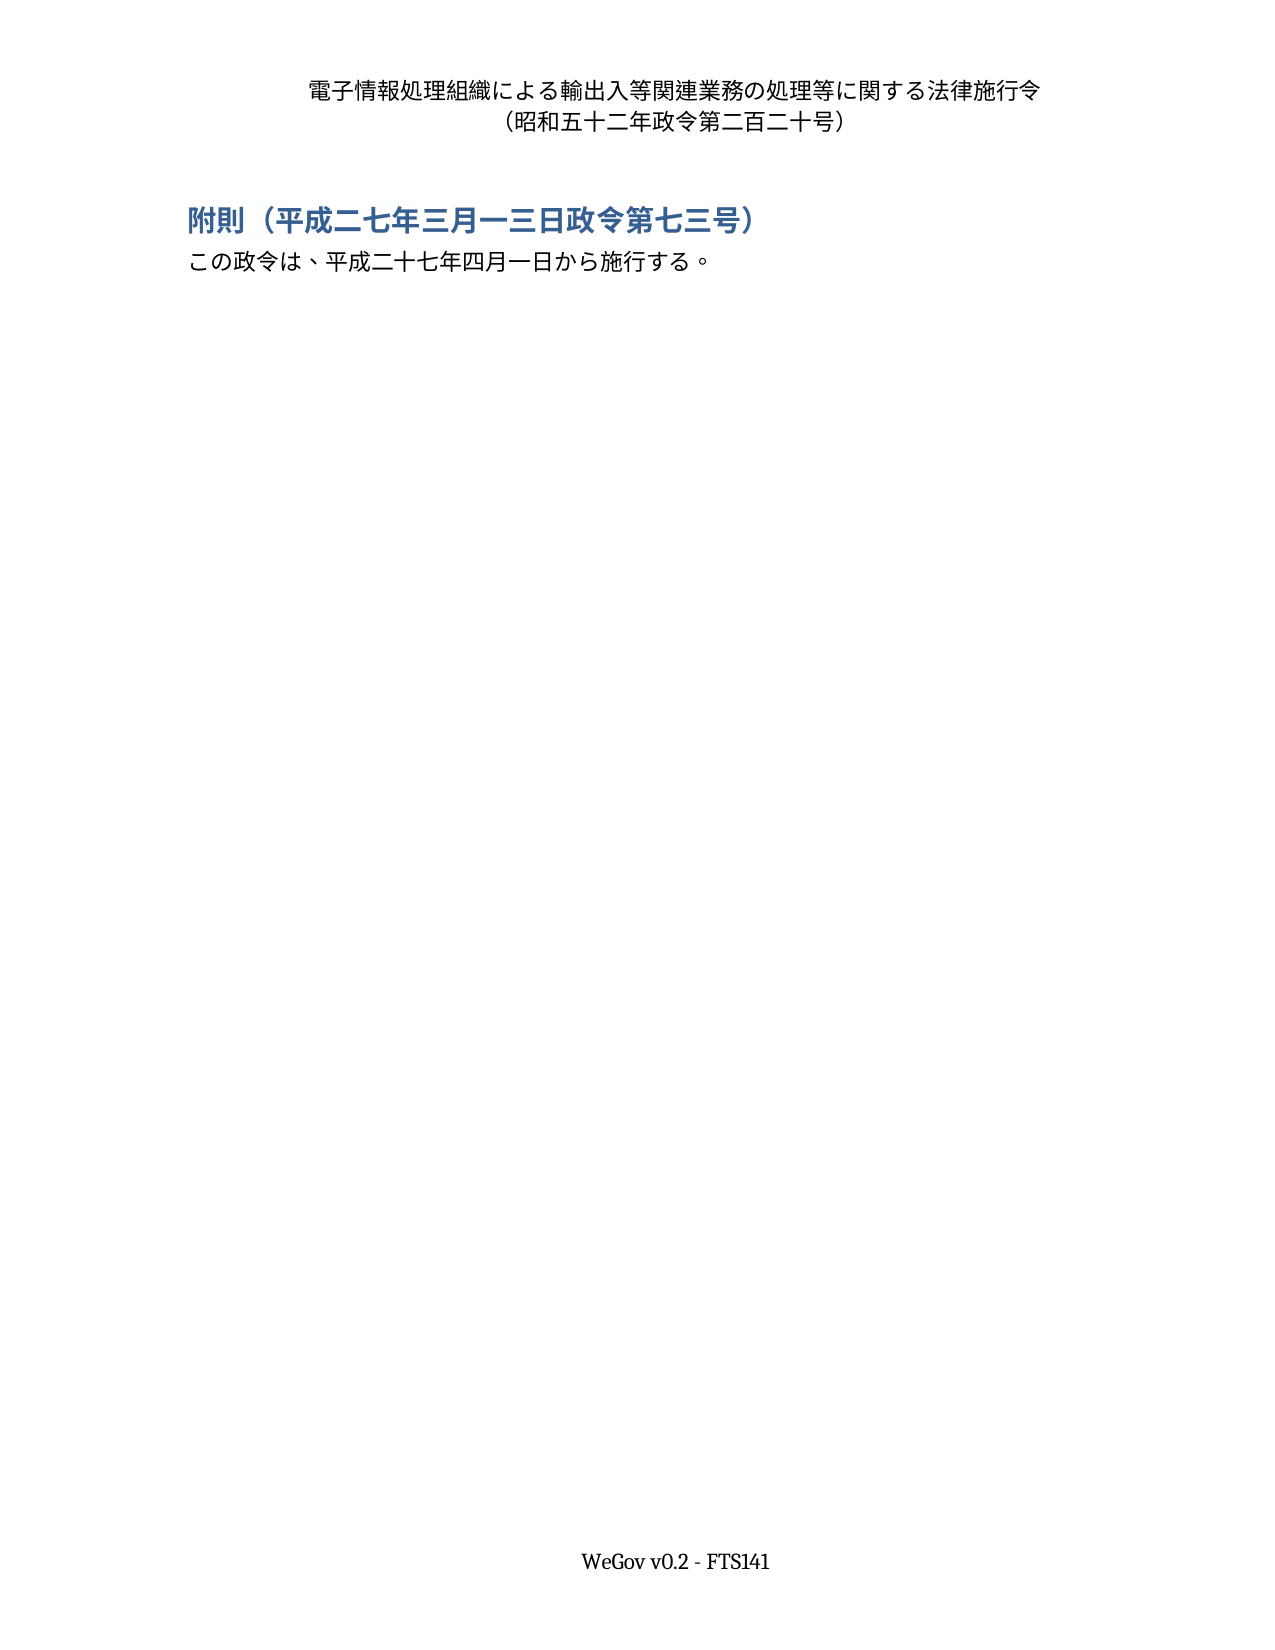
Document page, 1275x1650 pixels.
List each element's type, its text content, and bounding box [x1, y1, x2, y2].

subtitle 附則（平成二七年三月一三日政令第七三号） [187, 200, 1087, 240]
text この政令は、平成二十七年四月一日から施行する。 [187, 246, 1087, 277]
